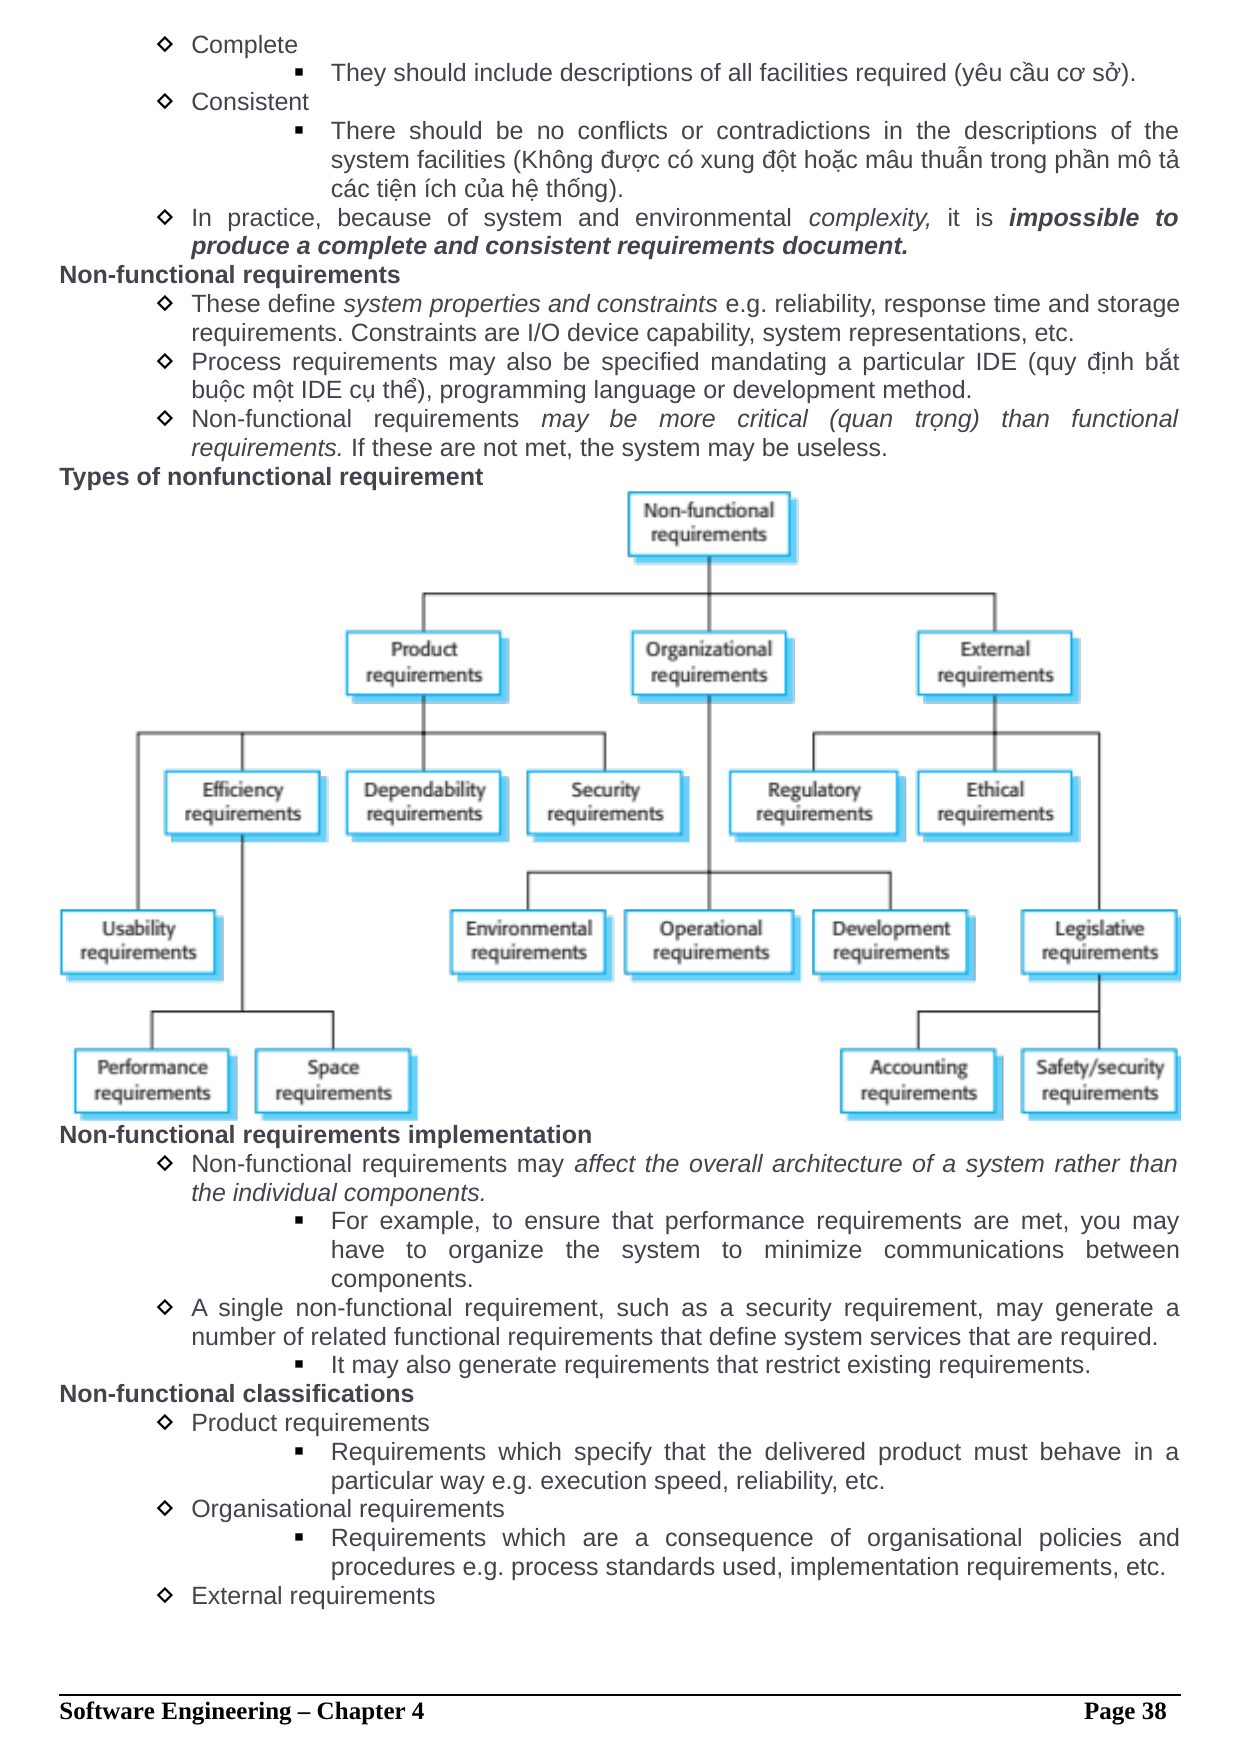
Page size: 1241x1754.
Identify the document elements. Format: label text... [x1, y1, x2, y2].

list Requirements which are a consequence of organisational policies and procedures e.g. process standards used, implementation requirements, etc. [293, 1523, 1181, 1581]
list These define system properties and constraints e.g. reliability, response time and storage requirements. Constraints are I/O device capability, system representations, etc. [153, 289, 1181, 346]
list In practice, because of system and environmental complexity, it is impossible to produce a complete and consistent requirements document. [153, 202, 1181, 260]
list Process requirements may also be specified mandating a particular IDE (quy định bắt buộc một IDE cụ thể), programming language or development method. [153, 346, 1181, 404]
list A single non-functional requirement, such as a security requirement, may generate a number of related functional requirements that define system services that are required. [153, 1293, 1181, 1350]
text Types of nonfunctional requirement [59, 462, 1181, 490]
list Organisational requirements [153, 1494, 1181, 1523]
list Non-functional requirements may affect the overall architecture of a system rather than the individual components. [153, 1149, 1181, 1206]
list For example, to ensure that performance requirements are met, you may have to organize the system to minimize communications between components. [293, 1206, 1181, 1293]
list Consistent [153, 87, 1181, 116]
list Non-functional requirements may be more critical (quan trọng) than functional requirements. If these are not met, the system may be useless. [153, 404, 1181, 462]
list They should include descriptions of all facilities required (yêu cầu cơ sở). [293, 58, 1181, 87]
list External requirements [153, 1581, 1181, 1610]
list There should be no conflicts or contradictions in the descriptions of the system facilities (Không được có xung đột hoặc mâu thuẫn trong phần mô tả các tiện ích của hệ thống). [293, 116, 1181, 202]
text Non-functional requirements [59, 260, 1181, 289]
list It may also generate requirements that restrict existing requirements. [293, 1350, 1181, 1379]
list Product requirements [153, 1408, 1181, 1437]
text Non-functional classifications [59, 1379, 1181, 1408]
text Non-functional requirements implementation [59, 1120, 1181, 1149]
list Complete [153, 29, 1181, 58]
list Requirements which specify that the delivered product must behave in a particular way e.g. execution speed, reliability, etc. [293, 1437, 1181, 1494]
